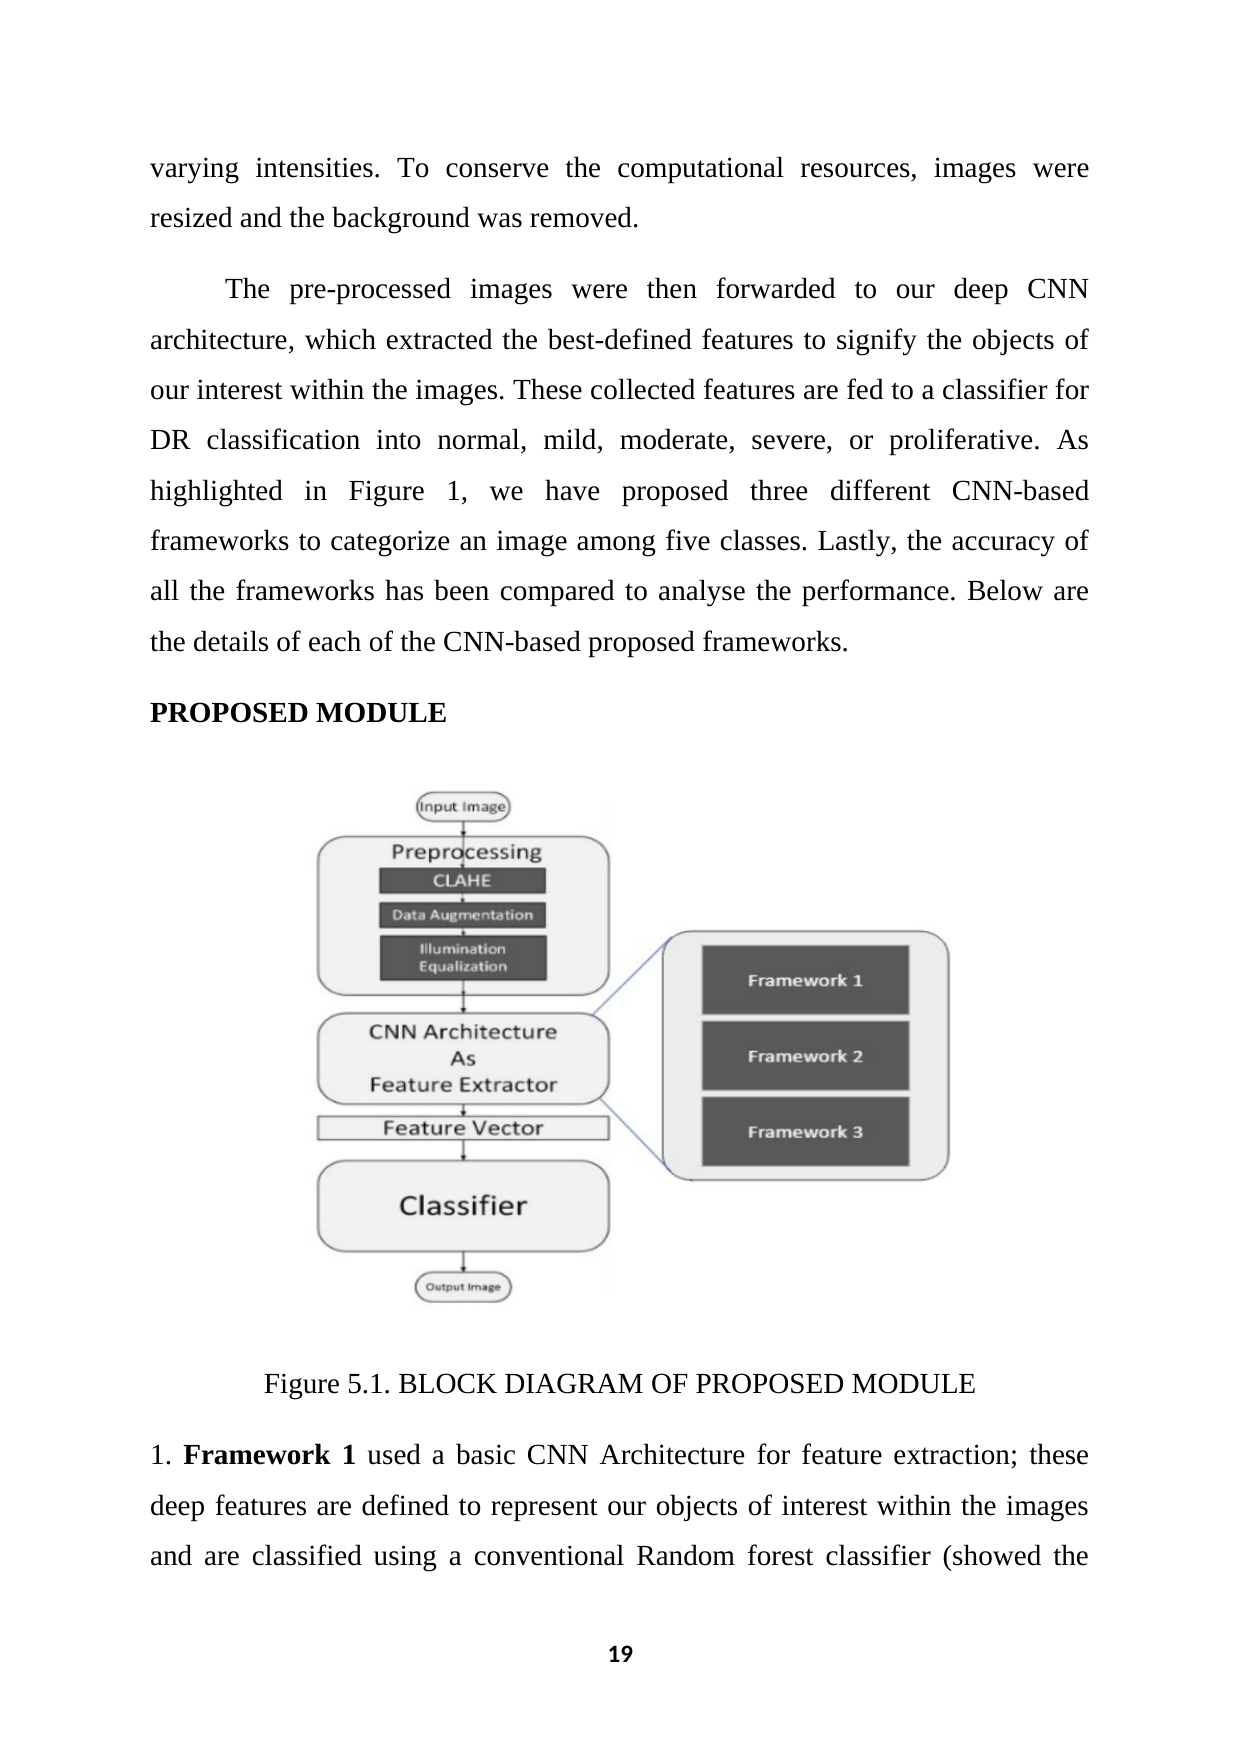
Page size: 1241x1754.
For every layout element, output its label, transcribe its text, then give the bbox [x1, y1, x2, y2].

picture [281, 766, 960, 1332]
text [150, 150, 1090, 234]
text Figure 5.1. BLOCK DIAGRAM OF PROPOSED MODULE [150, 1366, 1090, 1400]
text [150, 1437, 1090, 1572]
text The pre-processed images were then forwarded to our deep CNN architecture, which extracted the best-defined features to signify the objects of our interest within the images. These collected features are fed to a classifier for DR classification into normal, mild, moderate, severe, or proliferative. As highlighted in Figure 1, we have proposed three different CNN-based frameworks to categorize an image among five classes. Lastly, the accuracy of all the frameworks has been compared to analyse the performance. Below are the details of each of the CNN-based proposed frameworks. [150, 271, 1090, 657]
text PROPOSED MODULE [150, 695, 1090, 728]
